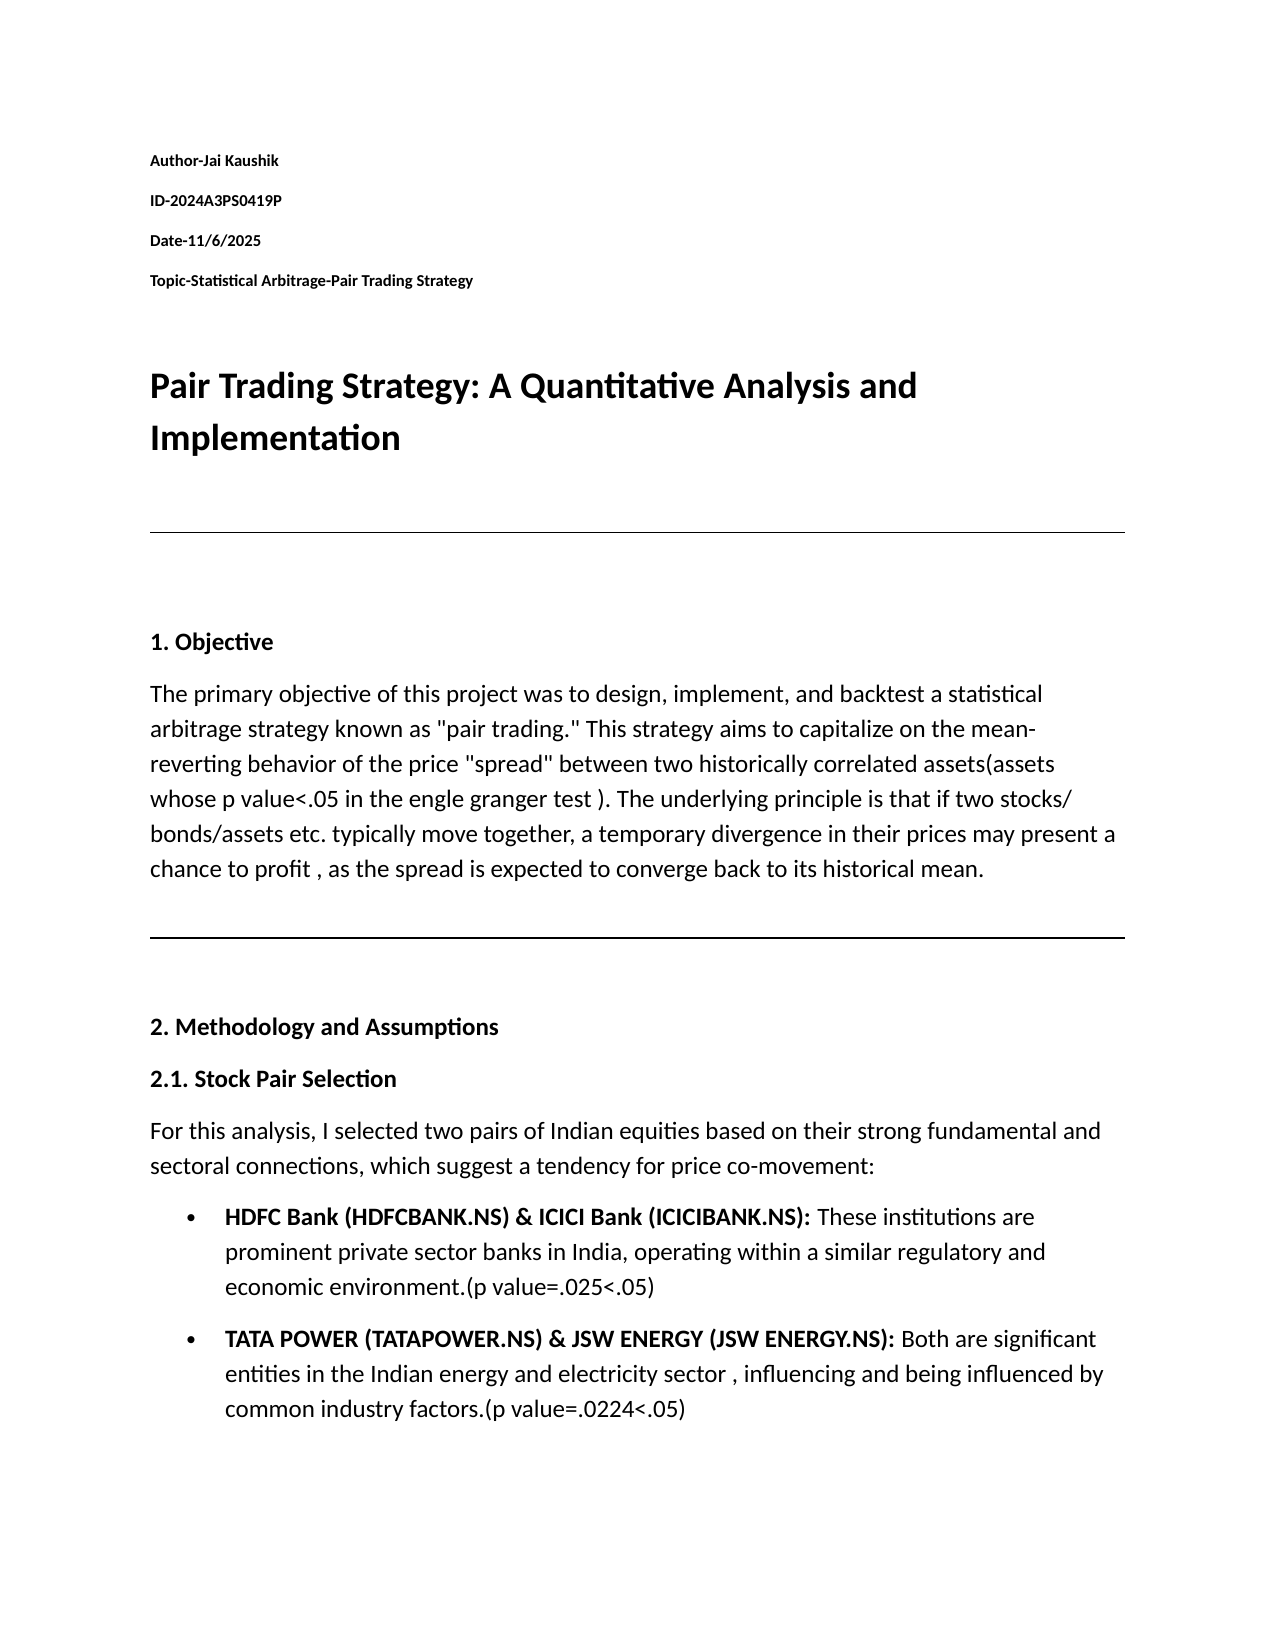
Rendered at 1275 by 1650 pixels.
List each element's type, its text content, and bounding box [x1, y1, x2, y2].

text Author-Jai Kaushik [150, 150, 1125, 170]
text 2. Methodology and Assumptions [150, 1011, 1125, 1042]
text Date-11/6/2025 [150, 230, 1125, 250]
list HDFC Bank (HDFCBANK.NS) & ICICI Bank (ICICIBANK.NS): These institutions are prominent private sector banks in India, operating within a similar regulatory and economic environment.(p value=.025<.05) [187, 1201, 1125, 1302]
text Topic-Statistical Arbitrage-Pair Trading Strategy [150, 270, 1125, 290]
text 1. Objective [150, 626, 1125, 657]
text ID-2024A3PS0419P [150, 190, 1125, 210]
text The primary objective of this project was to design, implement, and backtest a statistical arbitrage strategy known as "pair trading." This strategy aims to capitalize on the mean-reverting behavior of the price "spread" between two historically correlated assets(assets whose p value<.05 in the engle granger test ). The underlying principle is that if two stocks/ bonds/assets etc. typically move together, a temporary divergence in their prices may present a chance to profit , as the spread is expected to converge back to its historical mean. [150, 678, 1125, 883]
text Pair Trading Strategy: A Quantitative Analysis and Implementation [150, 362, 1125, 460]
list TATA POWER (TATAPOWER.NS) & JSW ENERGY (JSW ENERGY.NS): Both are significant entities in the Indian energy and electricity sector , influencing and being influenced by common industry factors.(p value=.0224<.05) [187, 1323, 1125, 1424]
text For this analysis, I selected two pairs of Indian equities based on their strong fundamental and sectoral connections, which suggest a tendency for price co-movement: [150, 1115, 1125, 1180]
text 2.1. Stock Pair Selection [150, 1063, 1125, 1094]
